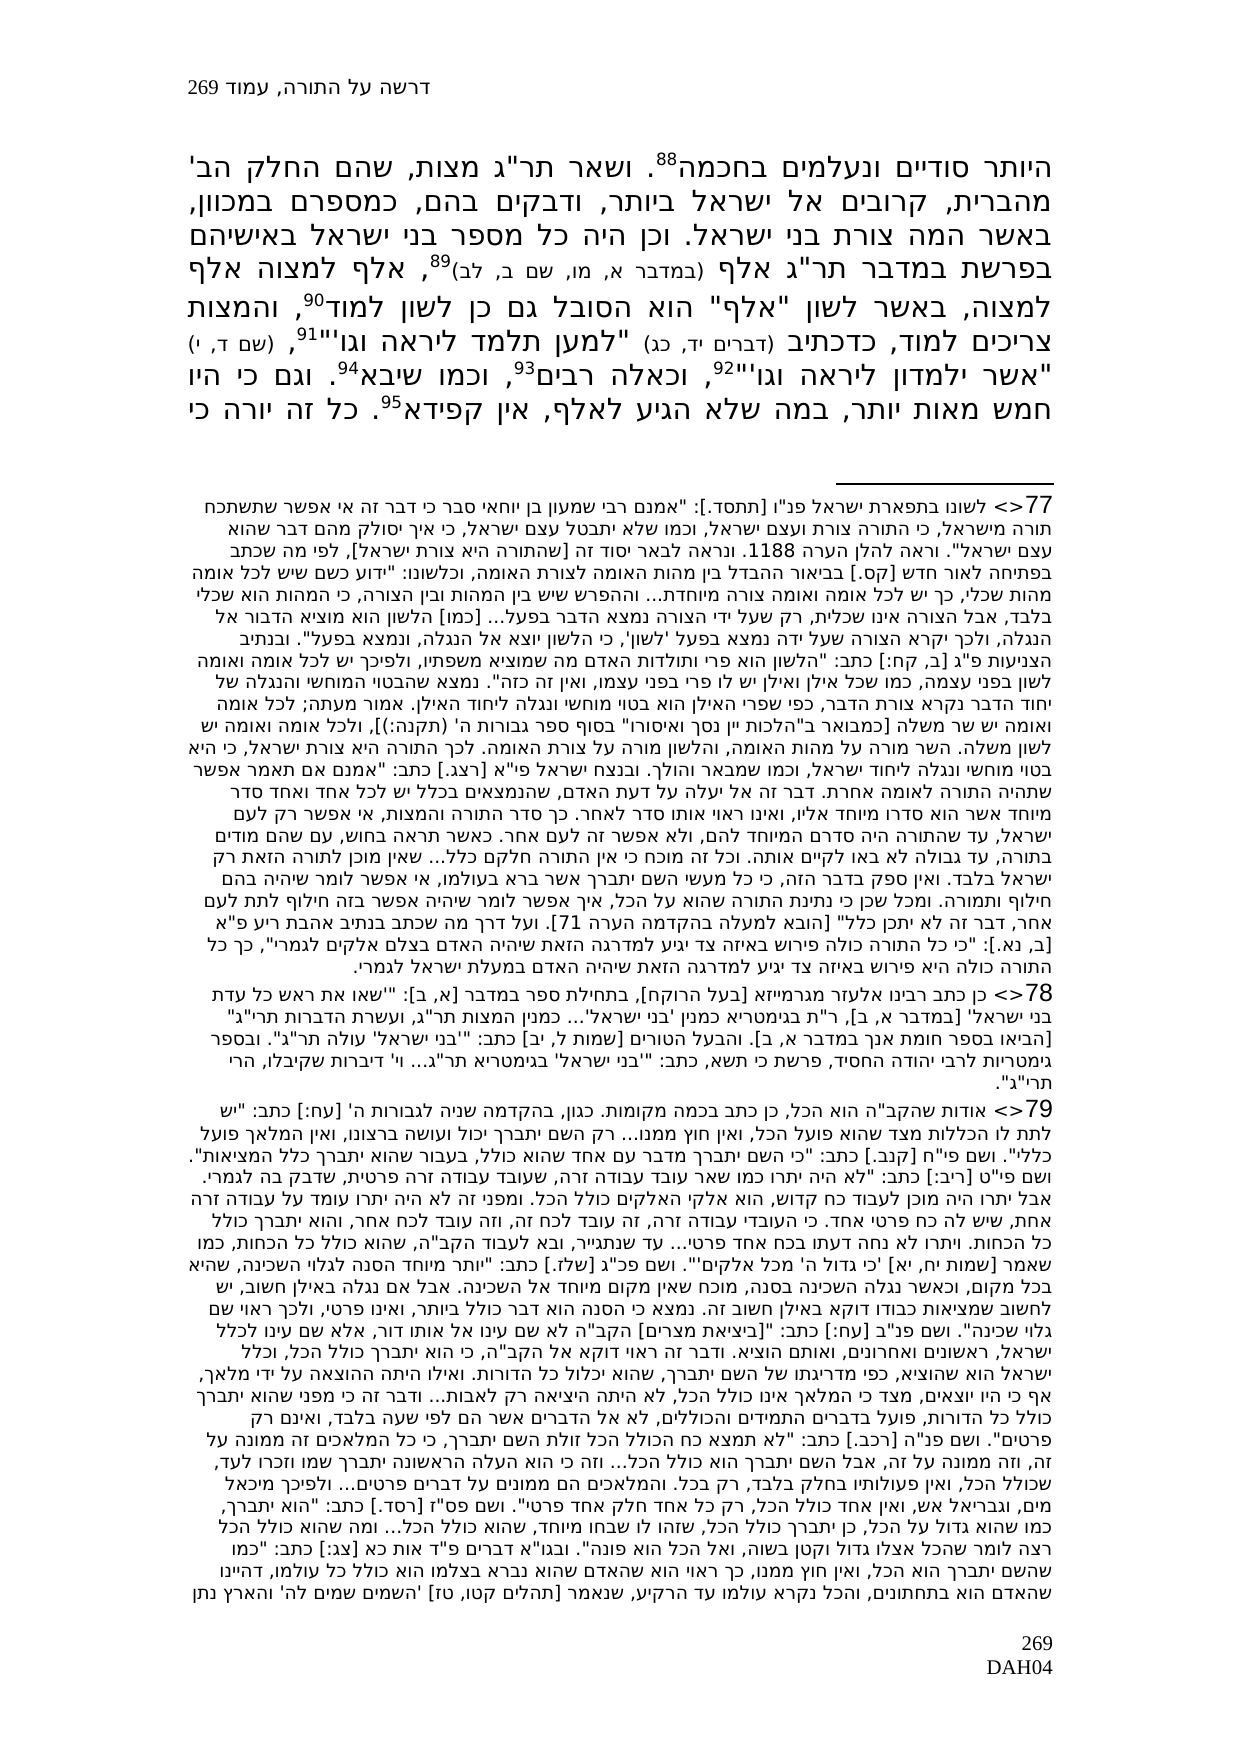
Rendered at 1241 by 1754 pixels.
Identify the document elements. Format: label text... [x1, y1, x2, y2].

text #ועוד=, כי התורה היא הברית בין השם יתברך ובין ישראל, וכל ברית הוא מחבר השנים אשר הוא ביניהם, עד שבהכרח קצתו יקרב אל האחד ביותר, וקצתו אל השני, ככל העומד בתווך* בין שני דברים לחברם, שצדו האחת קרובה* לזה, וצדו האחת לזה. והנה עשרת הדברות הם המקצת הקרוב אליו יתברך ביותר, לפנימיותם וסתריהם היותר סודיים ונעלמים בחכמה. ושאר תר"ג מצות, שהם החלק הב' מהברית, קרובים אל ישראל ביותר, ודבקים בהם, כמספרם במכוון, באשר המה צורת בני ישראל. וכן היה כל מספר בני ישראל באישיהם בפרשת במדבר תר"ג אלף (במדבר א, מו, שם ב, לב), אלף למצוה אלף למצוה, באשר לשון "אלף" הוא הסובל גם כן לשון למוד, והמצות צריכים למוד, כדכתיב (דברים יד, כג) "למען תלמד ליראה וגו'", (שם ד, י) "אשר ילמדון ליראה וגו'", וכאלה רבים, וכמו שיבא. וגם כי היו חמש מאות יותר, במה שלא הגיע לאלף, אין קפידא. כל זה יורה כי היא צורת ישראל, ושבהתבטלה היו מוכרחים גם הם חס ושלום ליבטל. ולכן יתרו, שהיה יתר ותוספת על ישראל, היה גם כן מייתר פרשה אחת בתורה, כאשר אמרנו למעלה. [187, 150, 1053, 427]
